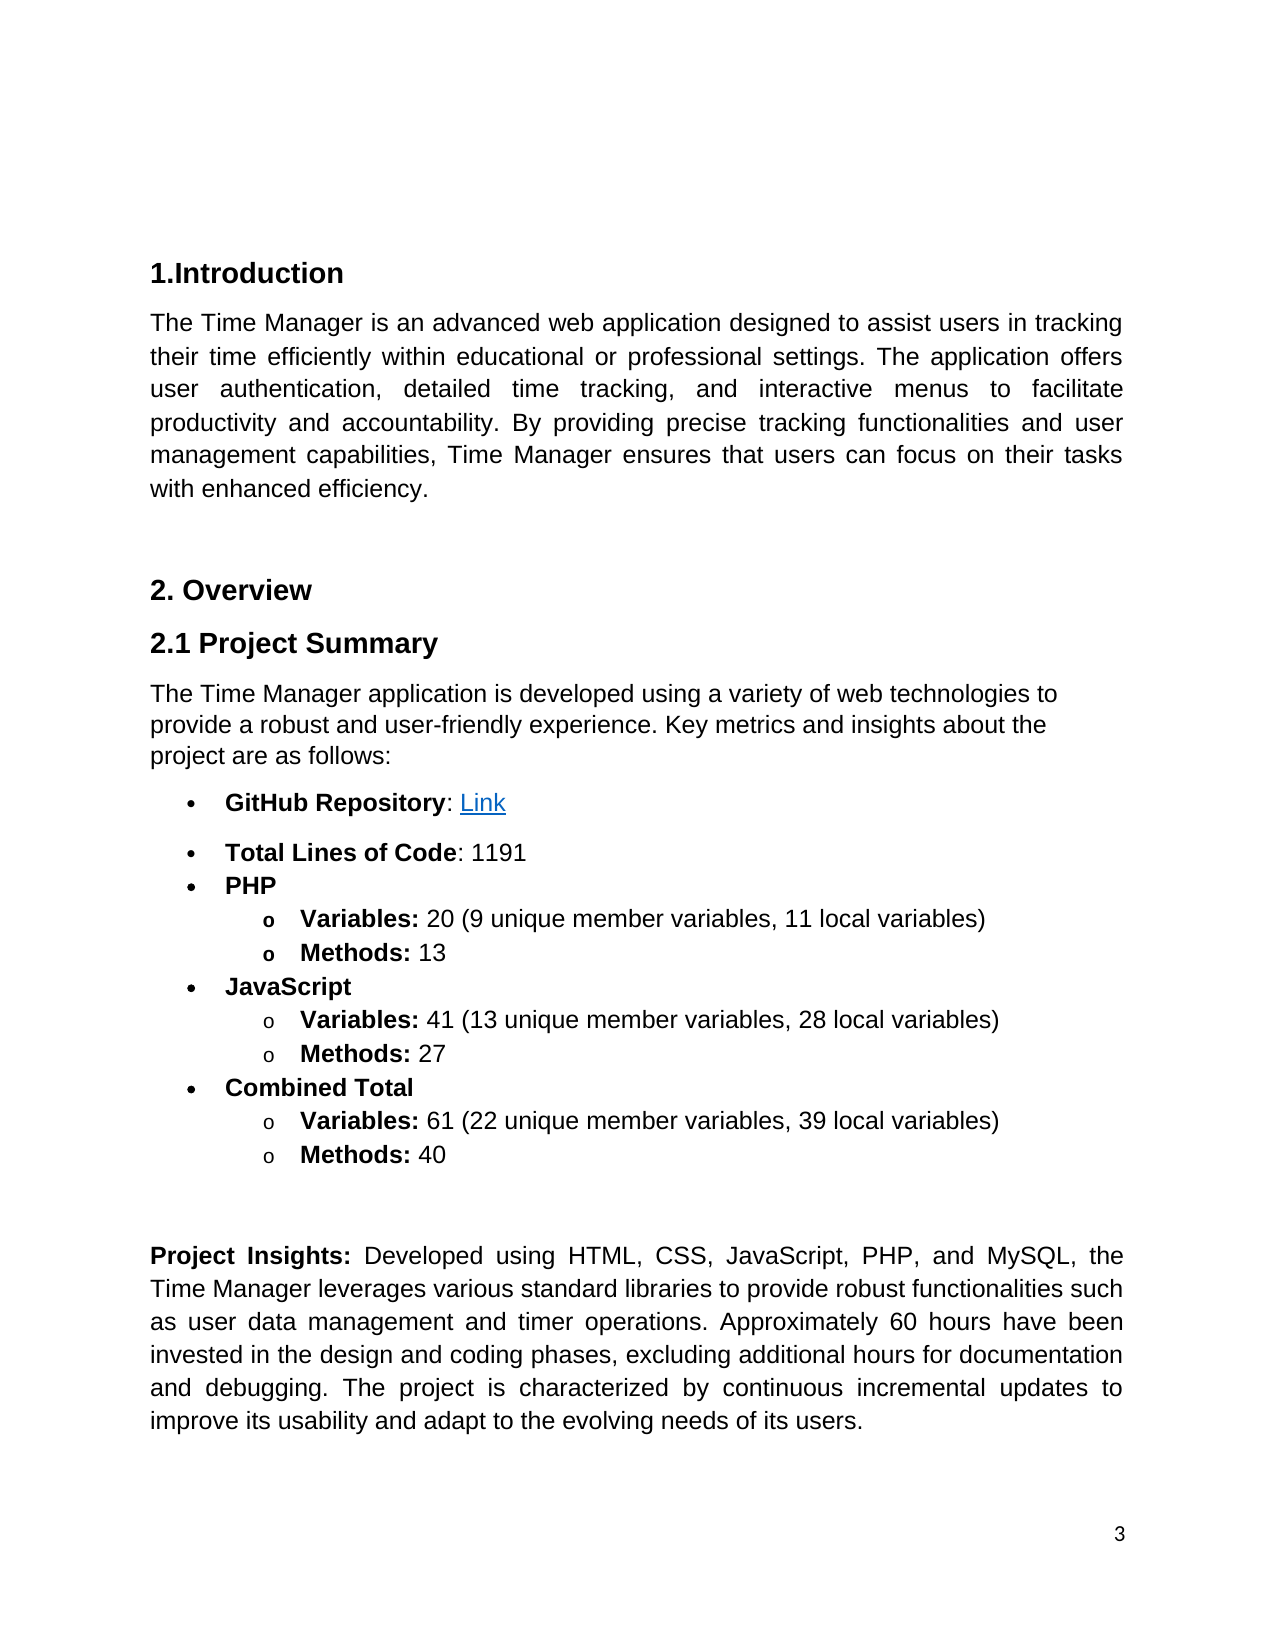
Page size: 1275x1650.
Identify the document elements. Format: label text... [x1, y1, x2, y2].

list Methods: 40 [262, 1140, 1125, 1170]
list GitHub Repository: Link [187, 788, 1125, 817]
list PHP [187, 871, 1125, 900]
text Project Insights: Developed using HTML, CSS, JavaScript, PHP, and MySQL, the Time Manager leverages various standard libraries to provide robust functionalities such as user data management and timer operations. Approximately 60 hours have been invested in the design and coding phases, excluding additional hours for documentation and debugging. The project is characterized by continuous incremental updates to improve its usability and adapt to the evolving needs of its users. [150, 1241, 1125, 1435]
text 1.Introduction [150, 256, 1125, 289]
list Methods: 27 [262, 1039, 1125, 1069]
list Total Lines of Code: 1191 [187, 838, 1125, 867]
list Methods: 13 [262, 938, 1125, 968]
text The Time Manager application is developed using a variety of web technologies to provide a robust and user-friendly experience. Key metrics and insights about the project are as follows: [150, 678, 1125, 769]
text 2. Overview [150, 573, 1125, 606]
list Combined Total [187, 1073, 1125, 1102]
text The Time Manager is an advanced web application designed to assist users in tracking their time efficiently within educational or professional settings. The application offers user authentication, detailed time tracking, and interactive menus to facilitate productivity and accountability. By providing precise tracking functionalities and user management capabilities, Time Manager ensures that users can focus on their tasks with enhanced efficiency. [150, 308, 1125, 502]
list Variables: 41 (13 unique member variables, 28 local variables) [262, 1005, 1125, 1035]
list Variables: 61 (22 unique member variables, 39 local variables) [262, 1106, 1125, 1136]
text 2.1 Project Summary [150, 626, 1125, 659]
list JavaScript [187, 972, 1125, 1001]
list Variables: 20 (9 unique member variables, 11 local variables) [262, 904, 1125, 934]
